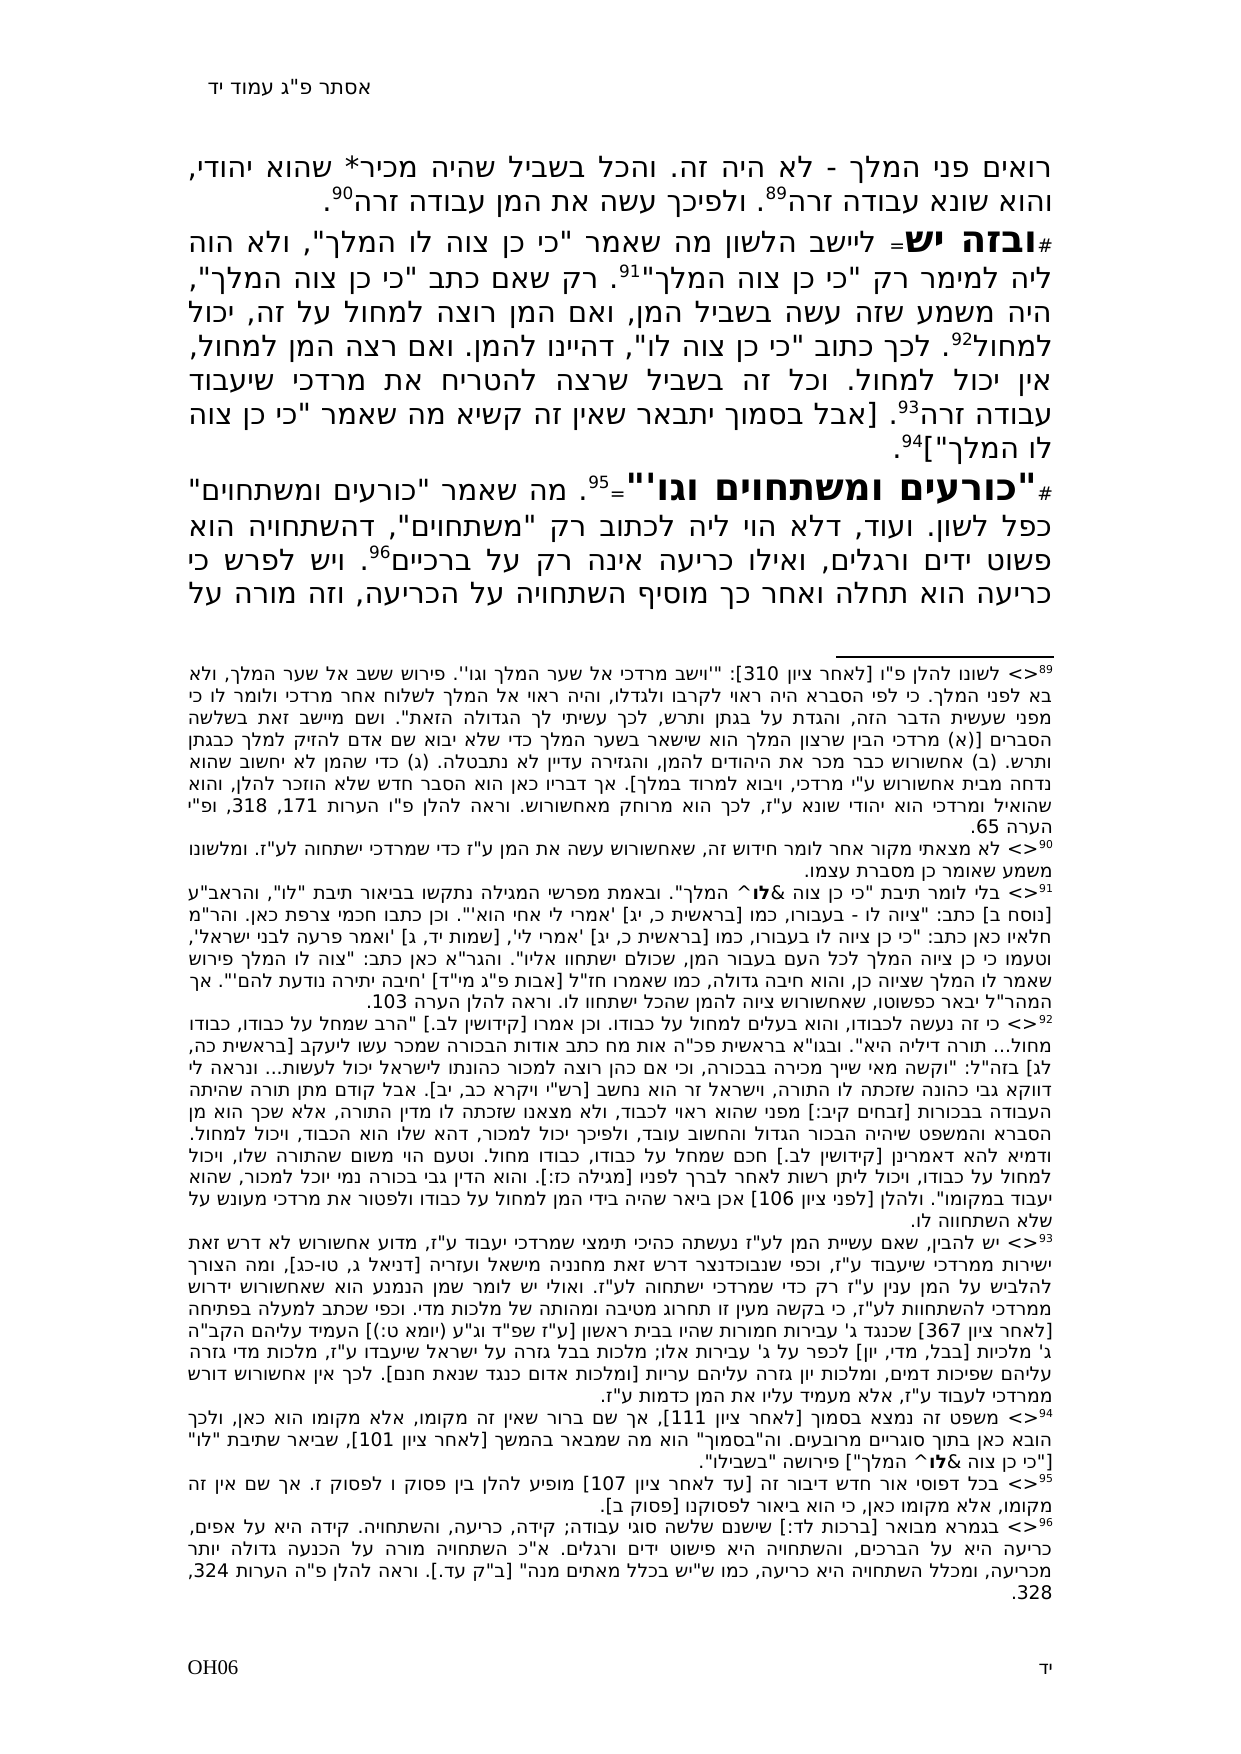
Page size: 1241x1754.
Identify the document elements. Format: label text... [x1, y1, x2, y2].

text #ובזה יש= ליישב הלשון מה שאמר "כי כן צוה לו המלך", ולא הוה ליה למימר רק "כי כן צוה המלך". רק שאם כתב "כי כן צוה המלך", היה משמע שזה עשה בשביל המן, ואם המן רוצה למחול על זה, יכול למחול. לכך כתוב "כי כן צוה לו", דהיינו להמן. ואם רצה המן למחול, אין יכול למחול. וכל זה בשביל שרצה להטריח את מרדכי שיעבוד עבודה זרה. [אבל בסמוך יתבאר שאין זה קשיא מה שאמר "כי כן צוה לו המלך"]. [187, 218, 1053, 465]
text #"וכל עבדי= המלך כורעים ומשתחוים כי כן צוה לו המלך" (פסוק ב). יראה לומר כי מה שעשה אחשורוש וצוה להשתחוות להמן, עשה זה בשביל מרדכי, שהיה רוצה שישתחוה מרדכי גם כן לעבודה זרה, ו[ב]זה יהיה לגמרי מרדכי עם אחשורוש כאשר הוא עובד עבודה זרה. כי עתה שהיה מרדכי יהודי, והיה מואס בעבודה זרה, לא היה לגמרי עם אחשורוש, רק שהיה יושב בשער המלך (למעלה פסוקים ב, יט, כא). אבל כאשר יעשה מרדכי כמעשיו להשתחוות לעבודה זרה, יהיה מרדכי לגמרי יועץ אל המלך, ויהיה מן רואי פני המלך. ולפיכך בסוף כאשר אמר (להלן ו, ח) "יביאו הלבוש והסוס אשר רכב וגו'", כתיב (שם פסוק יב) "וישב מרדכי אל שער המלך", כלומר אחר כל הכבוד הזה היה שב אל שער המלך, אל מקומו הראשון אשר היה מתחלה. אבל שיהיה מן אותם שהיו רואים פני המלך - לא היה זה. והכל בשביל שהיה מכיר* שהוא יהודי, והוא שונא עבודה זרה. ולפיכך עשה את המן עבודה זרה. [187, 150, 1053, 218]
text #"כורעים ומשתחוים וגו'"=. מה שאמר "כורעים ומשתחוים" כפל לשון. ועוד, דלא הוי ליה לכתוב רק "משתחוים", דהשתחויה הוא פשוט ידים ורגלים, ואילו כריעה אינה רק על ברכיים. ויש לפרש כי כריעה הוא תחלה ואחר כך מוסיף השתחויה על הכריעה, וזה מורה על הכנעה יתירה כאשר מוסיף הכנעה על הכנעה, ומשתחוה עד הארץ, ולכך כתיב "כורעים ומשתחוים". ועוד, אם היה נופל על פניו מבלתי שהיה כורע תחלה, לא היה נראה שהשתחויה, שהוא פשוט ידים ורגלים, כנגד מי, שהרי הוא שטוח על פניו. אבל הכריעה הוא נגד מי שכורע אליו, וזה כי הכריעה נגד מי שהוא כורע לו*. וכאשר אחר כך נופל ומשתחוה, שהוא פשוט ידים ורגלים, הוא נראה שהוא גם כן נגדו, אבל ההשתחויה בלבד אינו נראה כלל. ולכך צריך כריעה קודם, ואחר כך נופל על פניו. לכך אין לכתוב השתחויה בלבד, כי כן עושה הכריעה תחלה ואחר כך משתחוה. [187, 465, 1053, 611]
